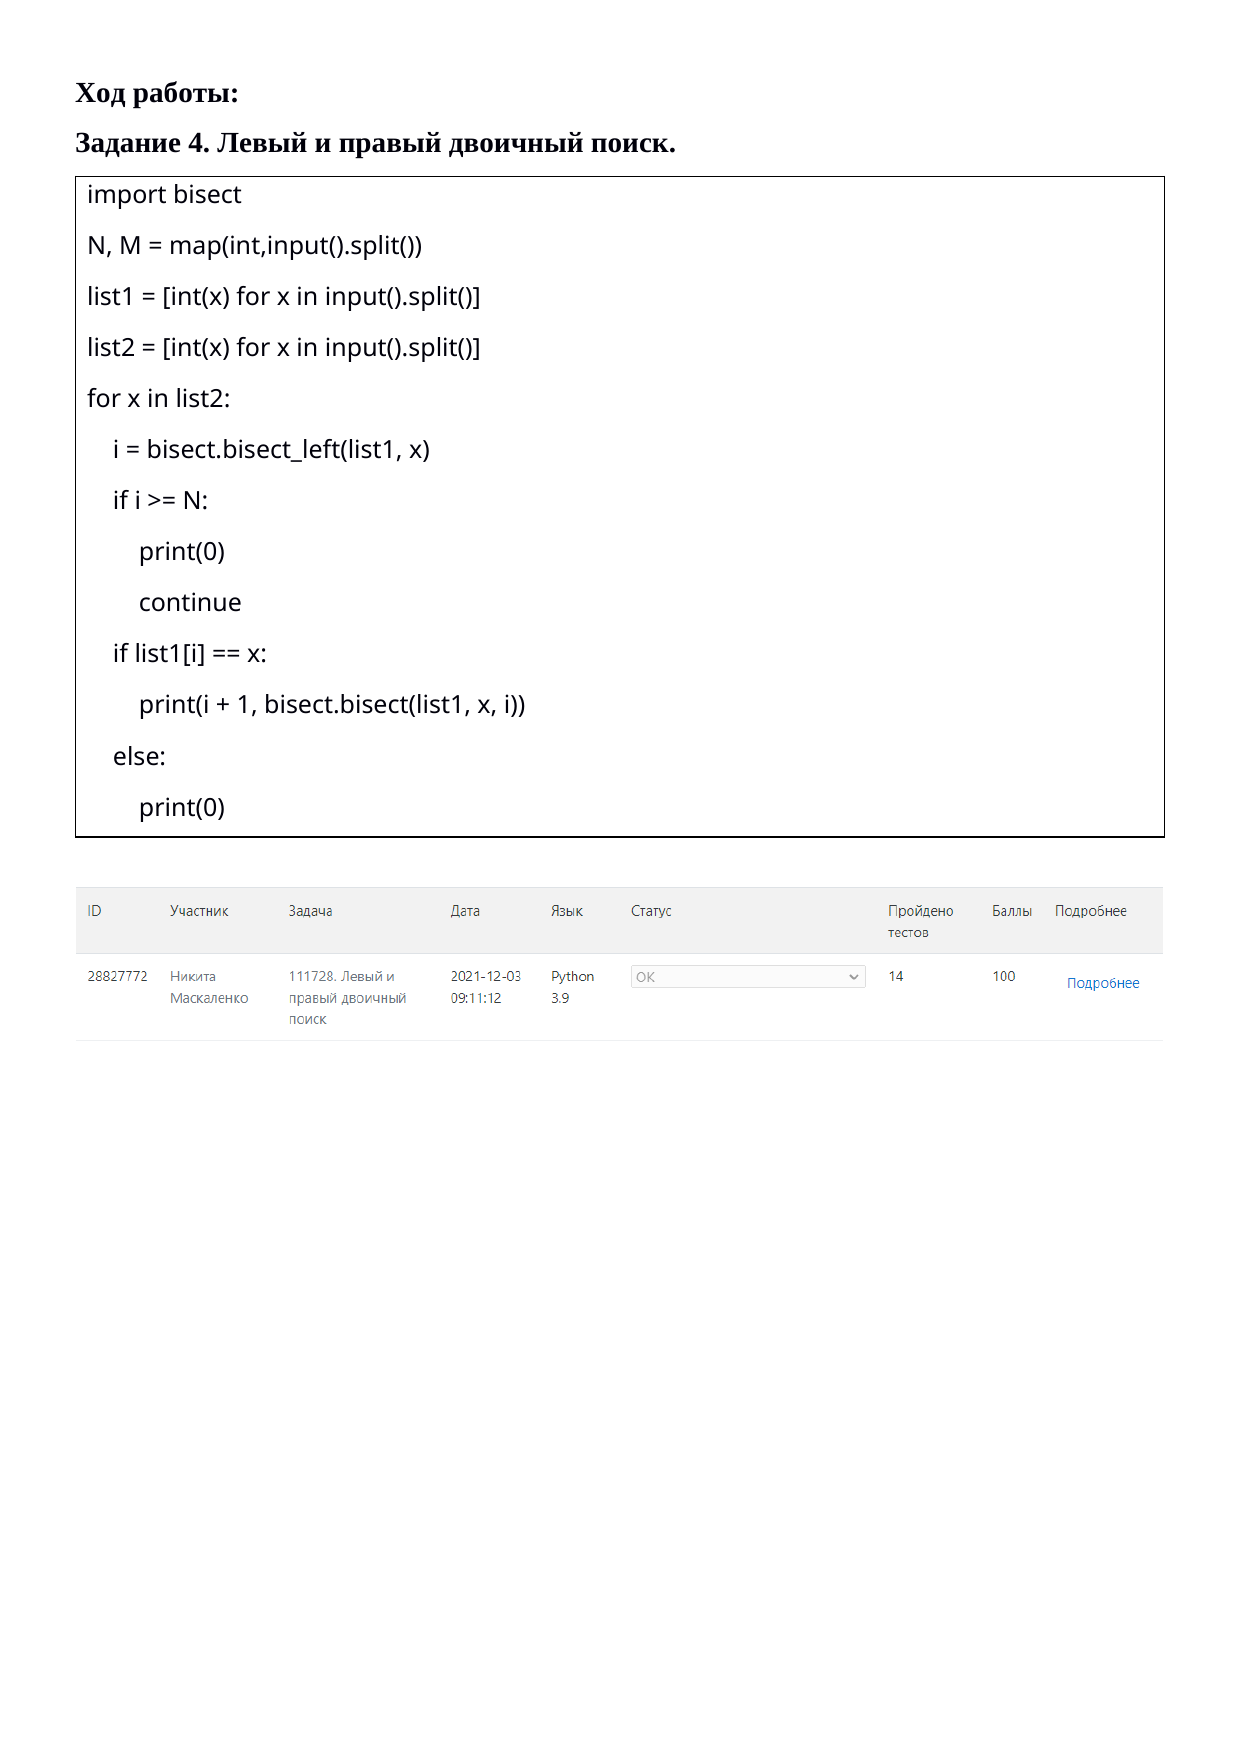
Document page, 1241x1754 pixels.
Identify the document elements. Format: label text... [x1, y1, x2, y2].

table_header import bisect N, M = map(int,input().split()) list1 = [int(x) for x in input().split()] list2 = [int(x) for x in input().split()] for x in list2: i = bisect.bisect_left(list1, x) if i >= N: print(0) continue if list1[i] == x: print(i + 1, bisect.bisect(list1, x, i)) else: print(0) [76, 177, 1164, 836]
text Задание 4. Левый и правый двоичный поиск. [75, 125, 1165, 159]
text Ход работы: [75, 75, 1165, 108]
picture [75, 887, 1166, 1041]
